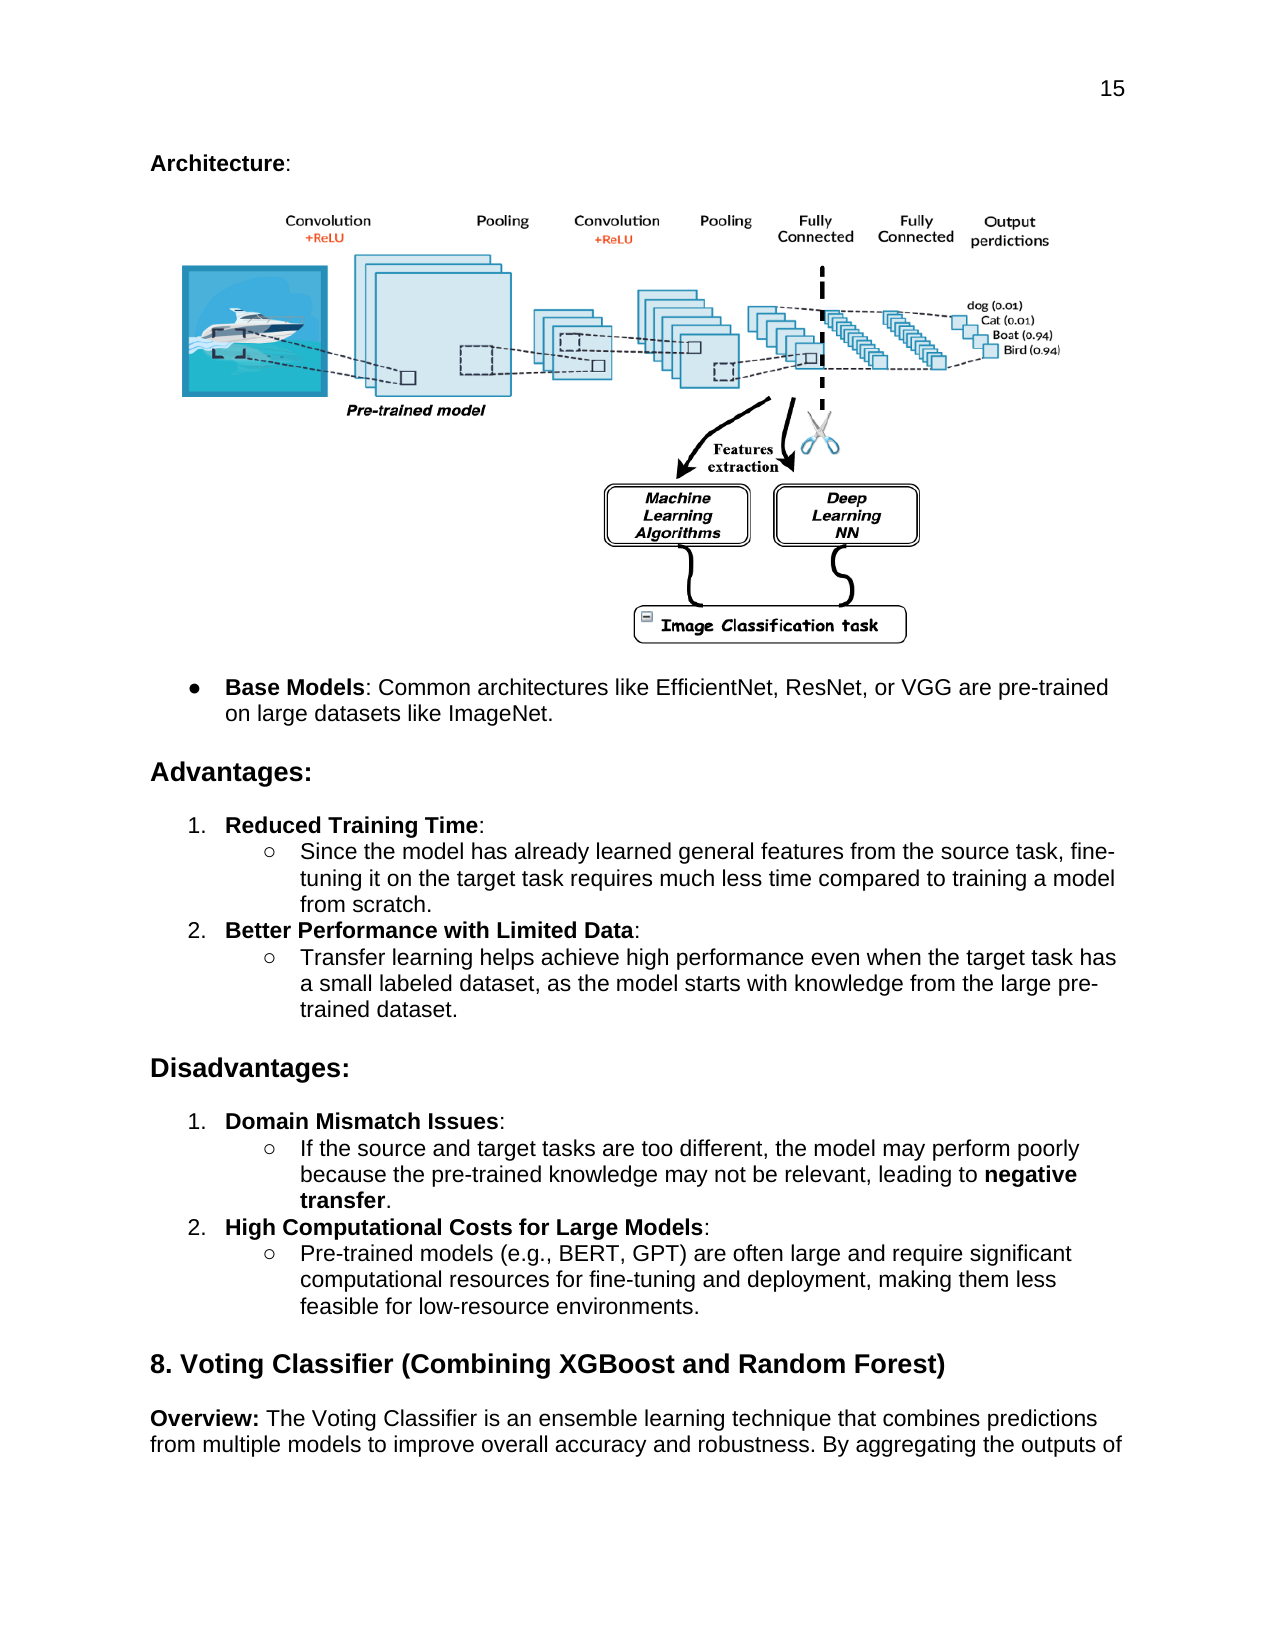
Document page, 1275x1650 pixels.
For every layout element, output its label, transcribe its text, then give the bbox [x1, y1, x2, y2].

text Architecture: [150, 150, 1125, 176]
picture [150, 201, 1089, 649]
list Transfer learning helps achieve high performance even when the target task has a small labeled dataset, as the model starts with knowledge from the large pre-trained dataset. [262, 944, 1125, 1023]
subtitle 8. Voting Classifier (Combining XGBoost and Random Forest) [150, 1348, 1125, 1379]
list High Computational Costs for Large Models: [187, 1214, 1125, 1240]
list Domain Mismatch Issues: [187, 1108, 1125, 1134]
list If the source and target tasks are too different, the model may perform poorly because the pre-trained knowledge may not be relevant, leading to negative transfer. [262, 1134, 1125, 1214]
list Base Models: Common architectures like EfficientNet, ResNet, or VGG are pre-trained on large datasets like ImageNet. [187, 674, 1125, 727]
list Since the model has already learned general features from the source task, fine-tuning it on the target task requires much less time compared to training a model from scratch. [262, 838, 1125, 917]
list Better Performance with Limited Data: [187, 917, 1125, 944]
list Reduced Training Time: [187, 812, 1125, 838]
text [150, 1404, 1125, 1457]
subtitle Disadvantages: [150, 1052, 1125, 1083]
list Pre-trained models (e.g., BERT, GPT) are often large and require significant computational resources for fine-tuning and deployment, making them less feasible for low-resource environments. [262, 1240, 1125, 1319]
subtitle Advantages: [150, 756, 1125, 787]
